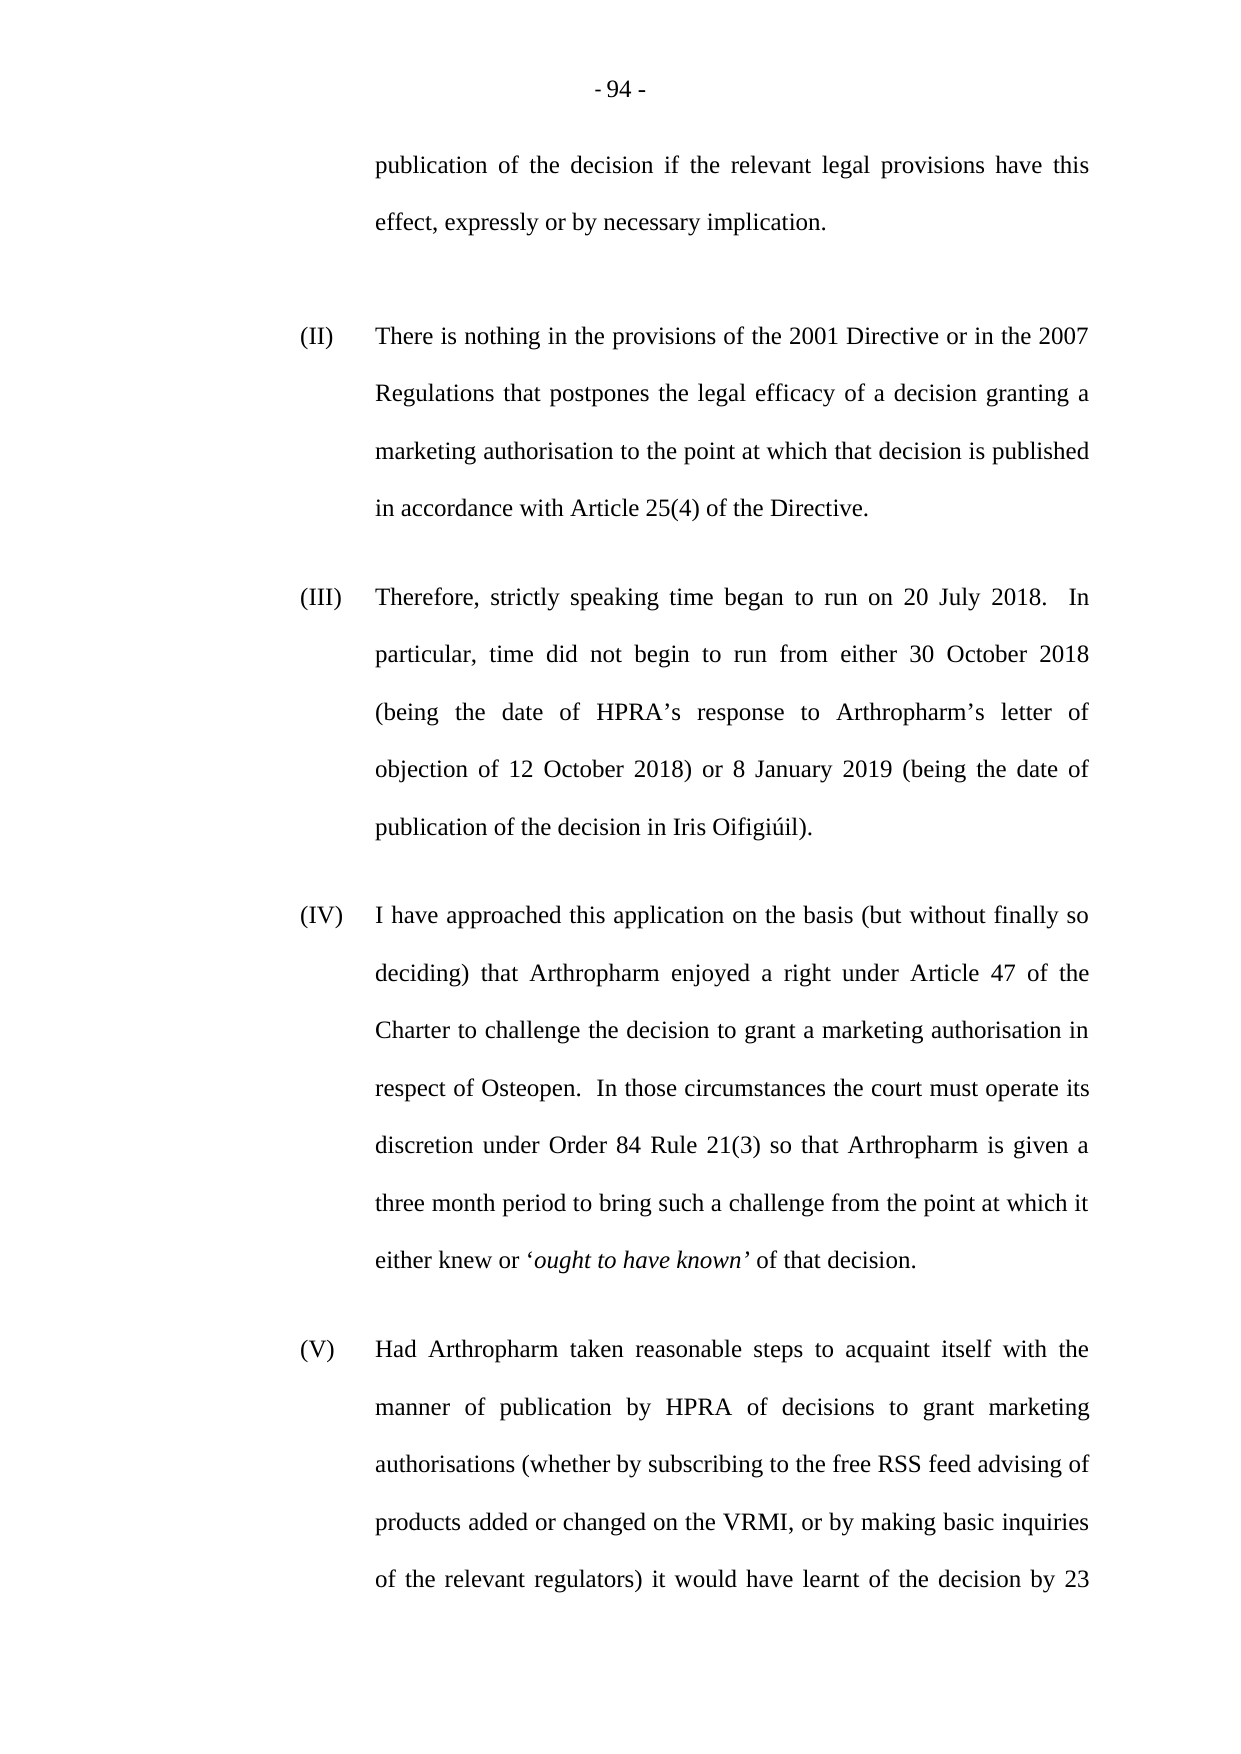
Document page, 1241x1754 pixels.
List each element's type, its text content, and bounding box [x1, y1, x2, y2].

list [300, 150, 1090, 236]
list Therefore, strictly speaking time began to run on 20 July 2018. In particular, time did not begin to run from either 30 October 2018 (being the date of HPRA’s response to Arthropharm’s letter of objection of 12 October 2018) or 8 January 2019 (being the date of publication of the decision in Iris Oifigiúil). [300, 582, 1090, 841]
list I have approached this application on the basis (but without finally so deciding) that Arthropharm enjoyed a right under Article 47 of the Charter to challenge the decision to grant a marketing authorisation in respect of Osteopen. In those circumstances the court must operate its discretion under Order 84 Rule 21(3) so that Arthropharm is given a three month period to bring such a challenge from the point at which it either knew or ‘ought to have known’ of that decision. [300, 901, 1090, 1274]
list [300, 1334, 1090, 1593]
list There is nothing in the provisions of the 2001 Directive or in the 2007 Regulations that postpones the legal efficacy of a decision granting a marketing authorisation to the point at which that decision is published in accordance with Article 25(4) of the Directive. [300, 321, 1090, 522]
